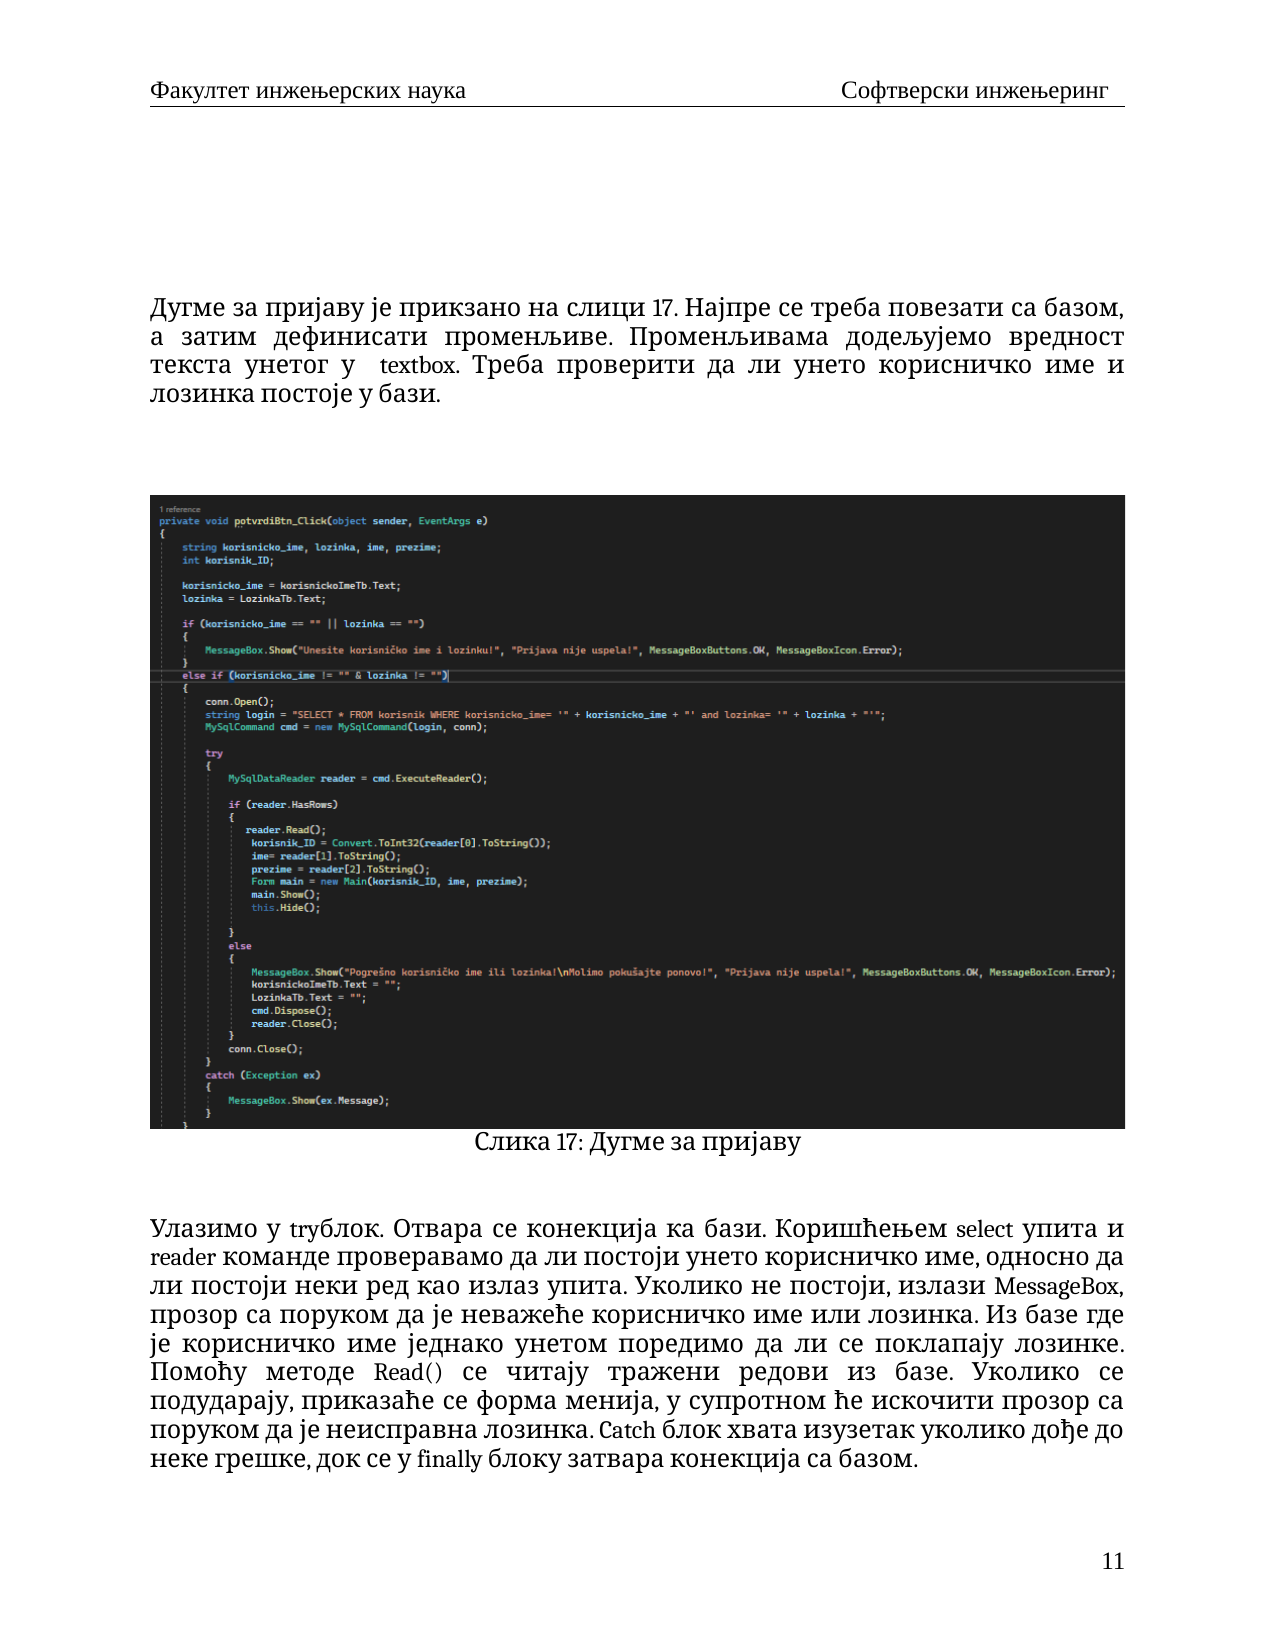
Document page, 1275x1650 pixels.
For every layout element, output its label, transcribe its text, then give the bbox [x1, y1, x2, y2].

text Улазимо у tryблок. Отвара се конекција ка бази. Коришћењем select упита и reader команде проверавамо да ли постоји унето корисничко име, односно да ли постоји неки ред као излаз упита. Уколико не постоји, излази MessageBox, прозор са поруком да је неважеће корисничко име или лозинка. Из базе где је корисничко име једнако унетом поредимо да ли се поклапају лозинке. Помоћу методе Read() се читају тражени редови из базе. Уколико се подударају, приказаће се форма менија, у супротном ће искочити прозор са поруком да је неисправна лозинка. Catch блок хвата изузетак уколико дође до неке грешке, док се у finally блоку затвара конекција са базом. [150, 1214, 1125, 1473]
text Слика 17: Дугме за пријаву [150, 1129, 1125, 1157]
picture [150, 495, 1125, 1129]
text Дугме за пријаву је прикзано на слици 17. Најпре се треба повезати са базом, а затим дефинисати променљиве. Променљивама додељујемо вредност текста унетог у textbox. Треба проверити да ли унето корисничко име и лозинка постоје у бази. [150, 294, 1125, 409]
